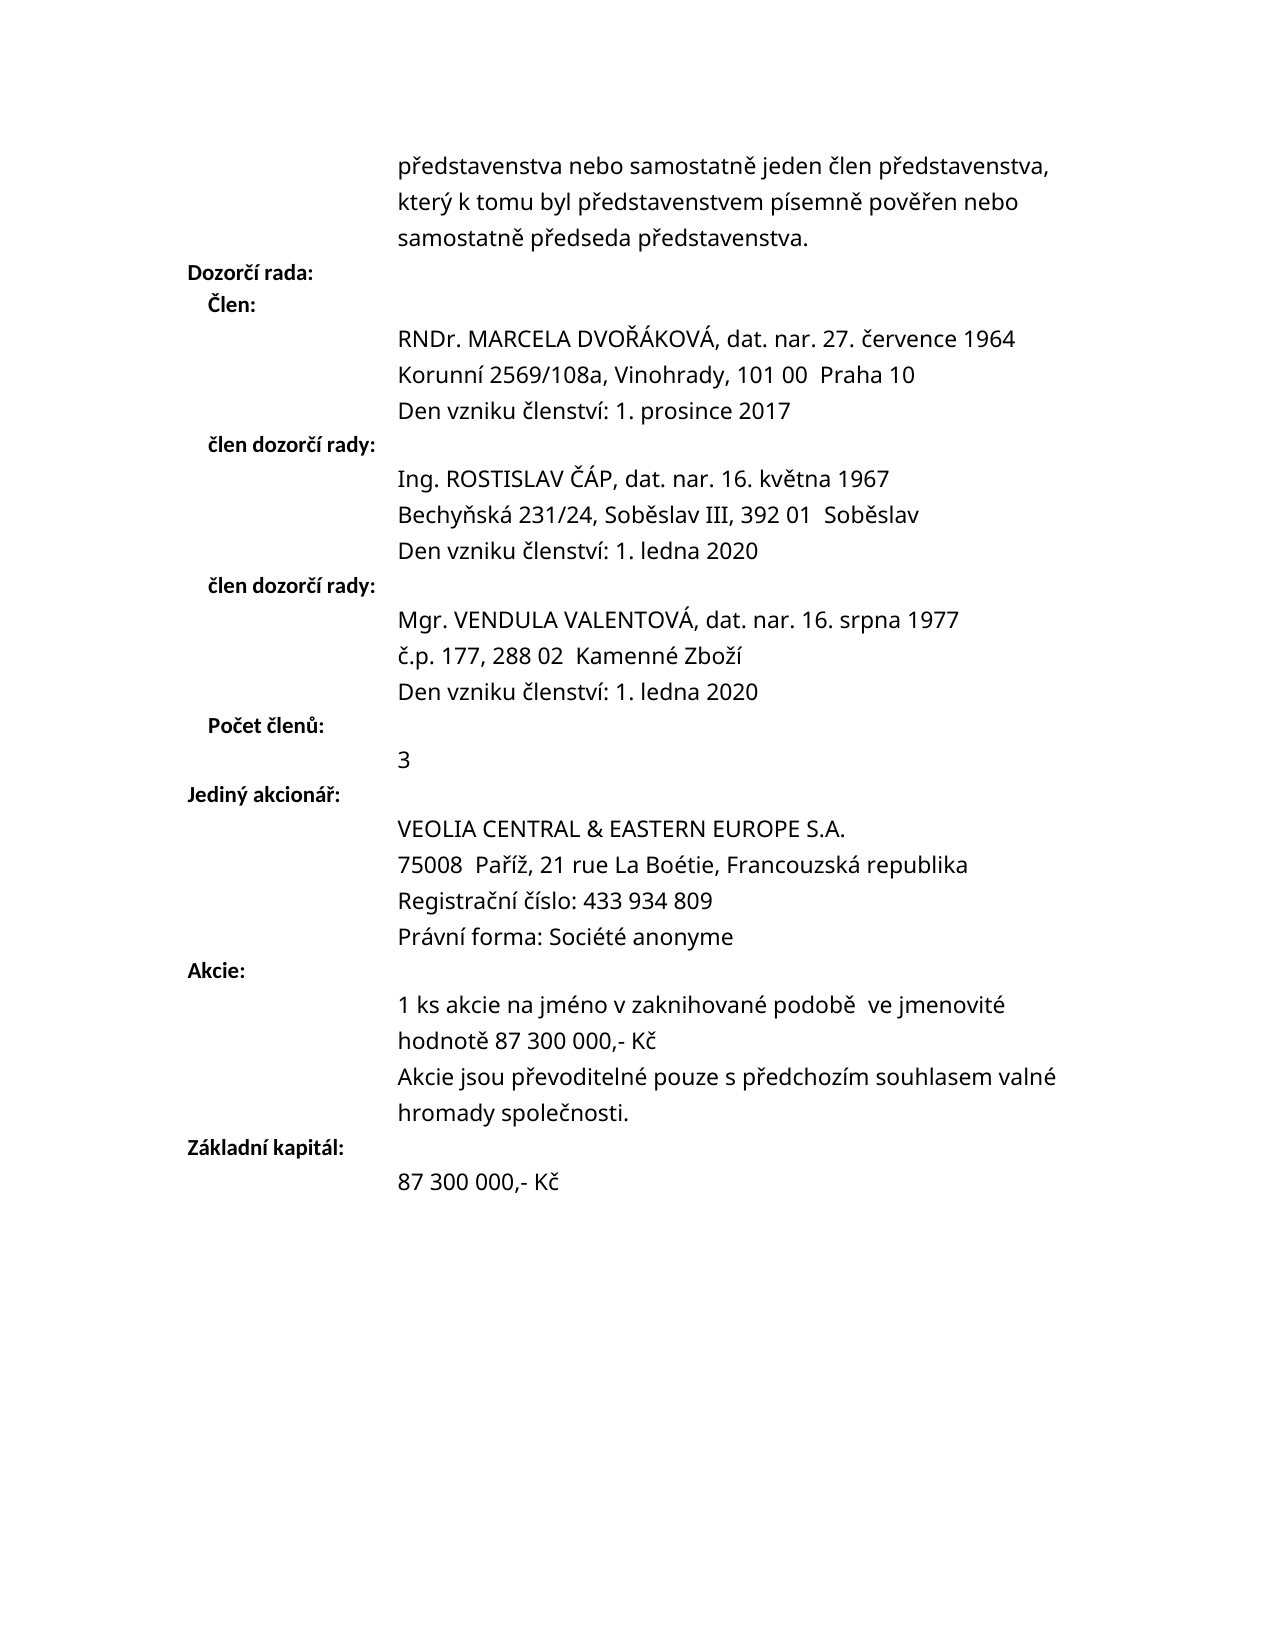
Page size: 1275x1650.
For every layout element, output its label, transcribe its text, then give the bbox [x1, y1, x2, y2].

text Člen: RNDr. MARCELA DVOŘÁKOVÁ, dat. nar. 27. července 1964 Korunní 2569/108a, Vinohrady, 101 00 Praha 10 Den vzniku členství: 1. prosince 2017 [187, 290, 1087, 426]
text Základní kapitál: 87 300 000,- Kč [187, 1133, 1087, 1197]
text Jediný akcionář: VEOLIA CENTRAL & EASTERN EUROPE S.A. 75008 Paříž, 21 rue La Boétie, Francouzská republika Registrační číslo: 433 934 809 Právní forma: Société anonyme [187, 780, 1087, 952]
text Dozorčí rada: [187, 258, 1087, 286]
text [187, 150, 1087, 253]
text Počet členů: 3 [187, 712, 1087, 776]
text člen dozorčí rady: Mgr. VENDULA VALENTOVÁ, dat. nar. 16. srpna 1977 č.p. 177, 288 02 Kamenné Zboží Den vzniku členství: 1. ledna 2020 [187, 571, 1087, 707]
text Akcie: 1 ks akcie na jméno v zaknihované podobě ve jmenovité hodnotě 87 300 000,- Kč Akcie jsou převoditelné pouze s předchozím souhlasem valné hromady společnosti. [187, 957, 1087, 1128]
text člen dozorčí rady: Ing. ROSTISLAV ČÁP, dat. nar. 16. května 1967 Bechyňská 231/24, Soběslav III, 392 01 Soběslav Den vzniku členství: 1. ledna 2020 [187, 431, 1087, 566]
